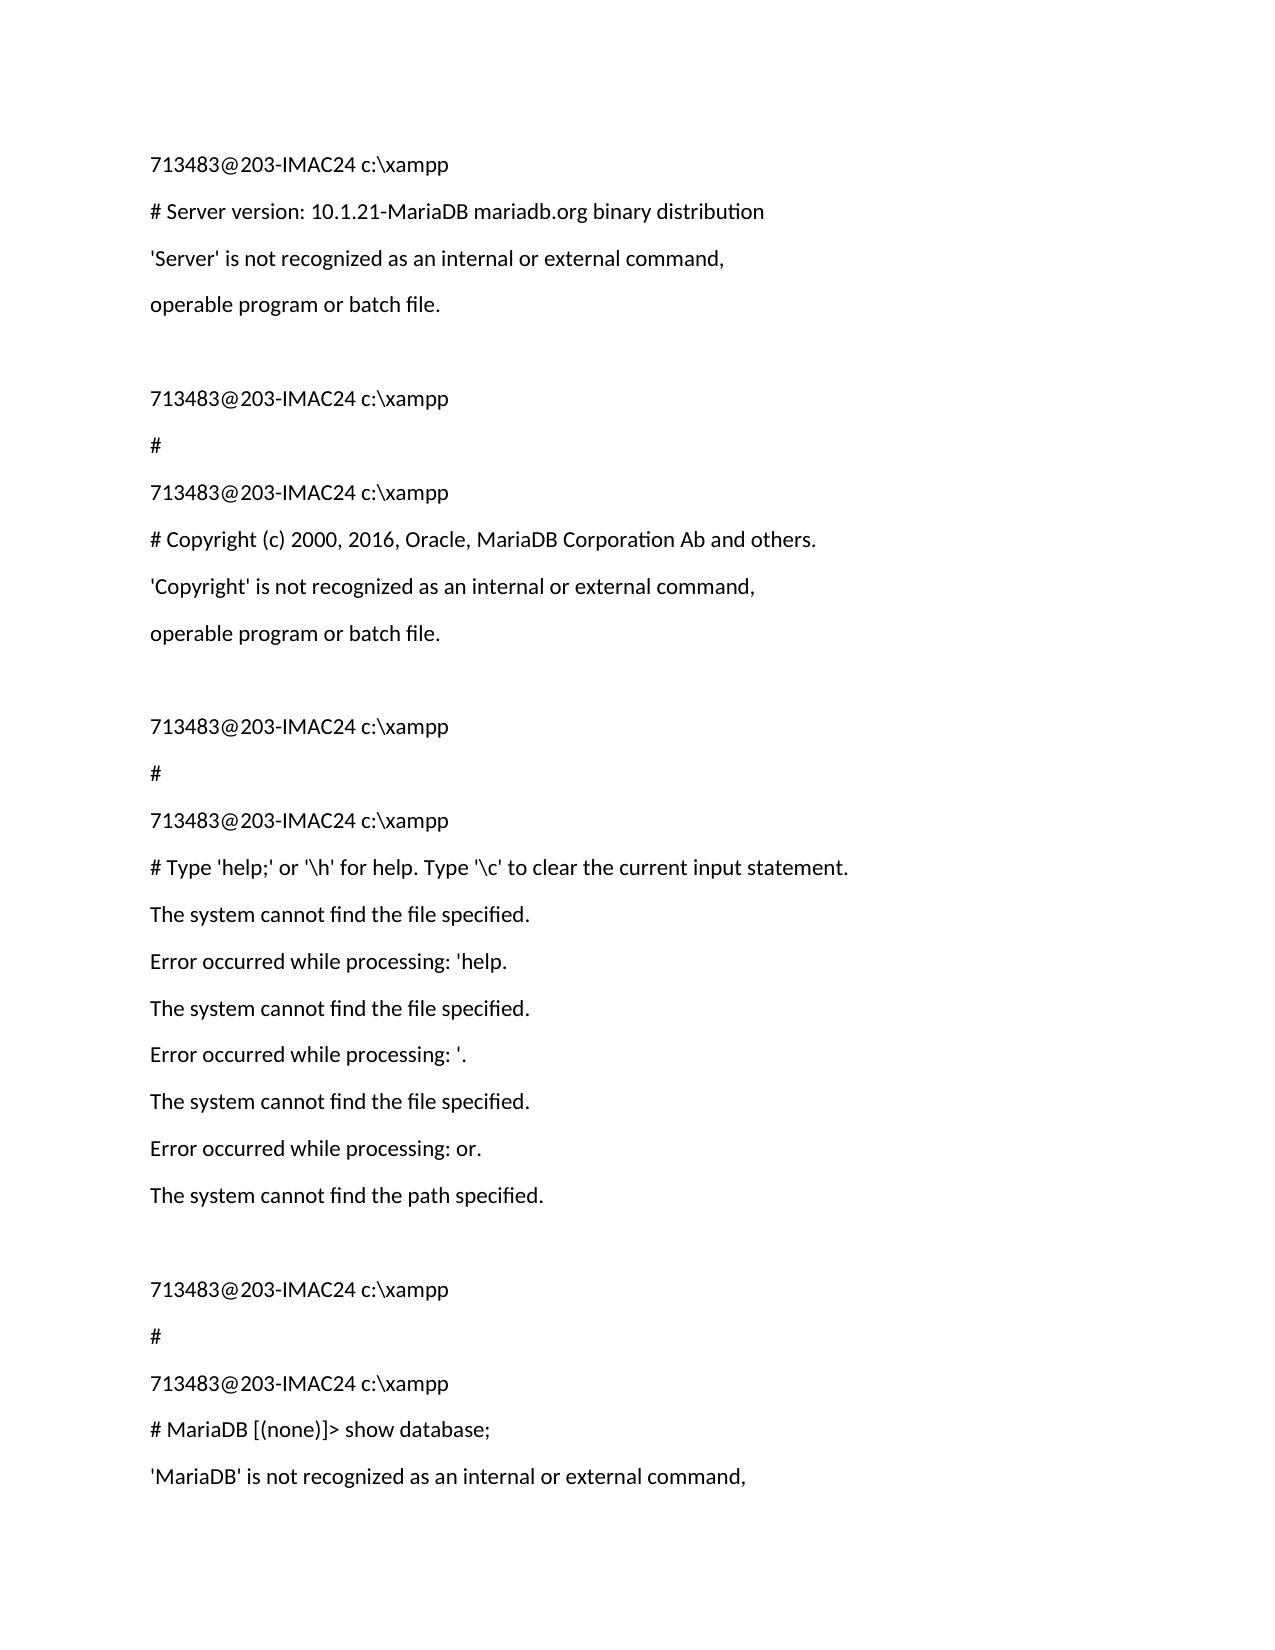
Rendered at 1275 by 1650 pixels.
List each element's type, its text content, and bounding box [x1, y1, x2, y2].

text operable program or batch file. [150, 619, 1125, 647]
text # [150, 431, 1125, 459]
text # Copyright (c) 2000, 2016, Oracle, MariaDB Corporation Ab and others. [150, 525, 1125, 553]
text The system cannot find the file specified. [150, 900, 1125, 928]
text 713483@203-IMAC24 c:\xampp [150, 806, 1125, 834]
text The system cannot find the path specified. [150, 1181, 1125, 1209]
text 713483@203-IMAC24 c:\xampp [150, 478, 1125, 506]
text operable program or batch file. [150, 291, 1125, 319]
text Error occurred while processing: 'help. [150, 947, 1125, 975]
text # MariaDB [(none)]> show database; [150, 1416, 1125, 1444]
text 713483@203-IMAC24 c:\xampp [150, 150, 1125, 178]
text # Server version: 10.1.21-MariaDB mariadb.org binary distribution [150, 197, 1125, 225]
text The system cannot find the file specified. [150, 1087, 1125, 1116]
text 713483@203-IMAC24 c:\xampp [150, 384, 1125, 412]
text Error occurred while processing: or. [150, 1134, 1125, 1162]
text 'Copyright' is not recognized as an internal or external command, [150, 572, 1125, 600]
text The system cannot find the file specified. [150, 994, 1125, 1022]
text 713483@203-IMAC24 c:\xampp [150, 712, 1125, 741]
text 713483@203-IMAC24 c:\xampp [150, 1369, 1125, 1397]
text # [150, 759, 1125, 787]
text # [150, 1322, 1125, 1350]
text 'MariaDB' is not recognized as an internal or external command, [150, 1462, 1125, 1491]
text 713483@203-IMAC24 c:\xampp [150, 1275, 1125, 1303]
text # Type 'help;' or '\h' for help. Type '\c' to clear the current input statement. [150, 853, 1125, 881]
text 'Server' is not recognized as an internal or external command, [150, 244, 1125, 272]
text Error occurred while processing: '. [150, 1041, 1125, 1069]
